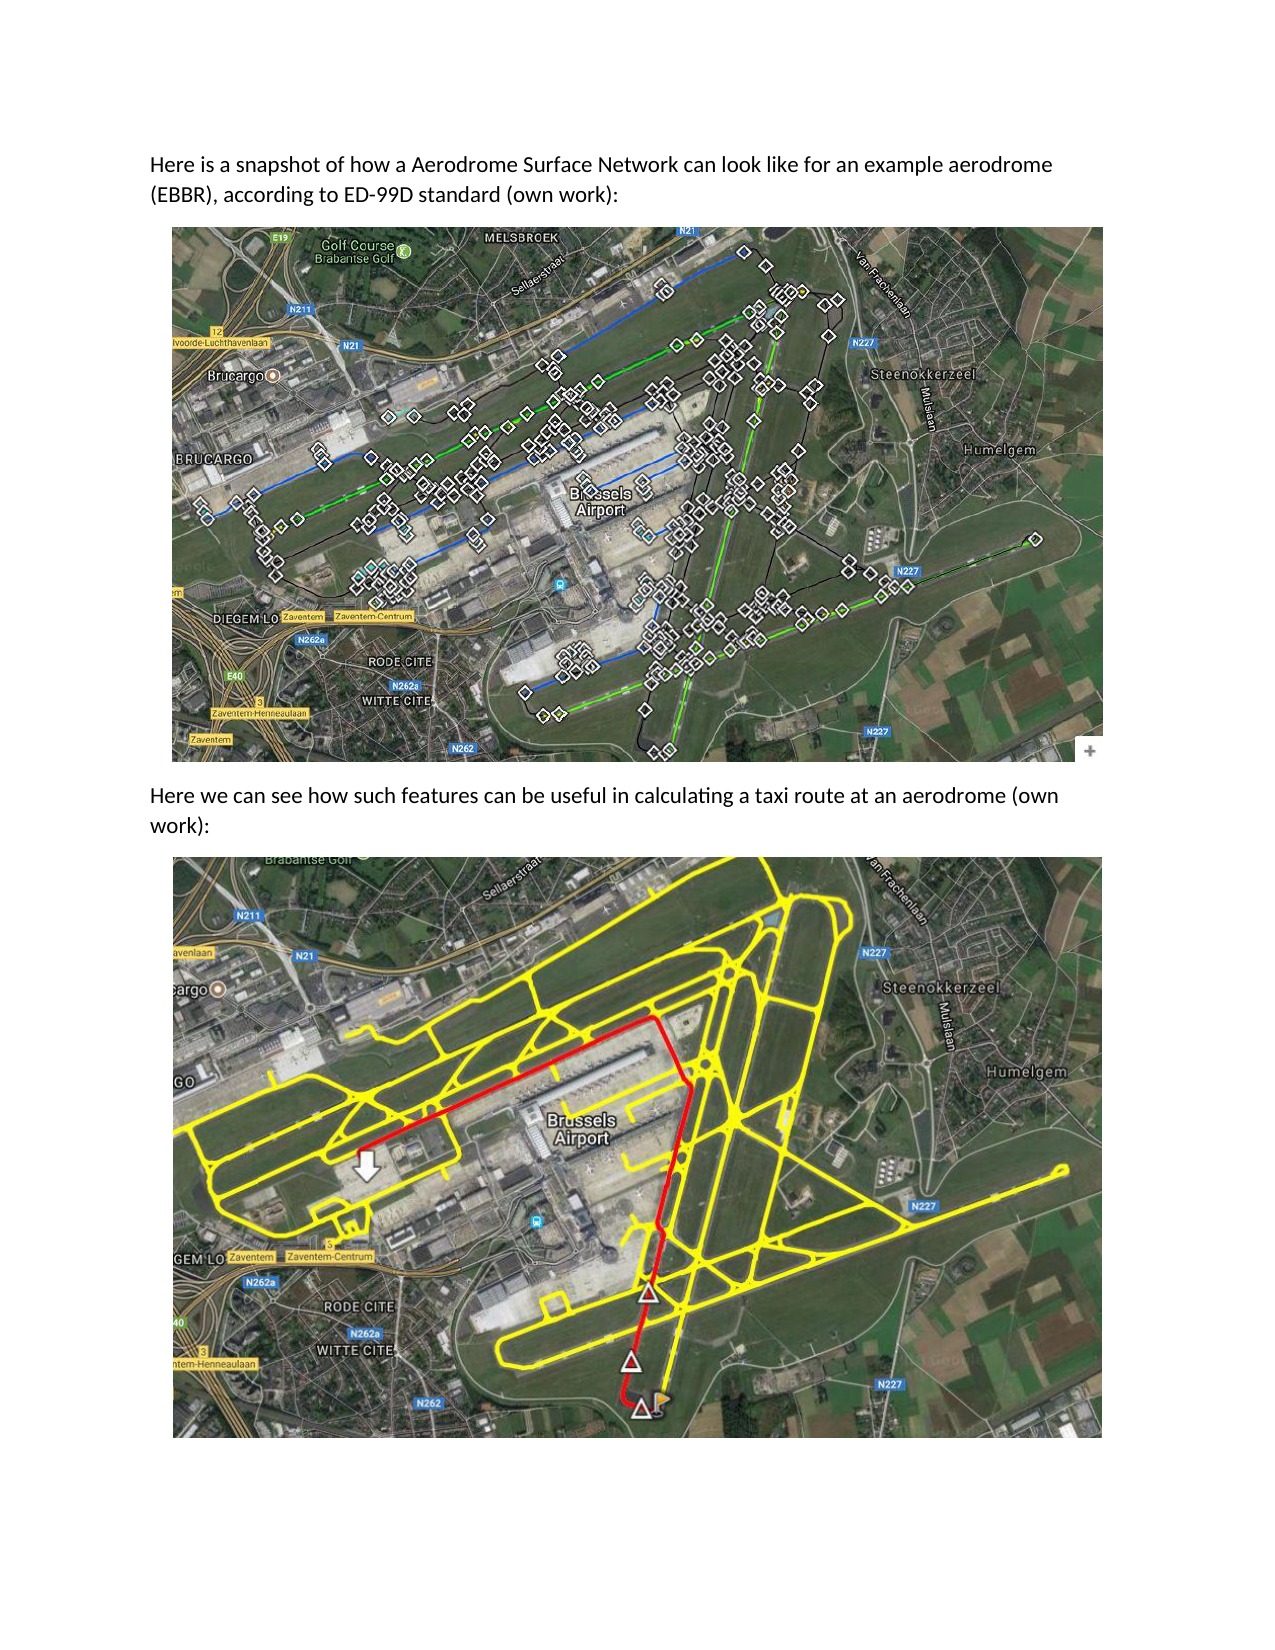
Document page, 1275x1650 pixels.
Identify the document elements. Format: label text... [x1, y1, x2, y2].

text Here is a snapshot of how a Aerodrome Surface Network can look like for an example aerodrome (EBBR), according to ED-99D standard (own work): [150, 150, 1125, 208]
text Here we can see how such features can be useful in calculating a taxi route at an aerodrome (own work): [150, 781, 1125, 839]
